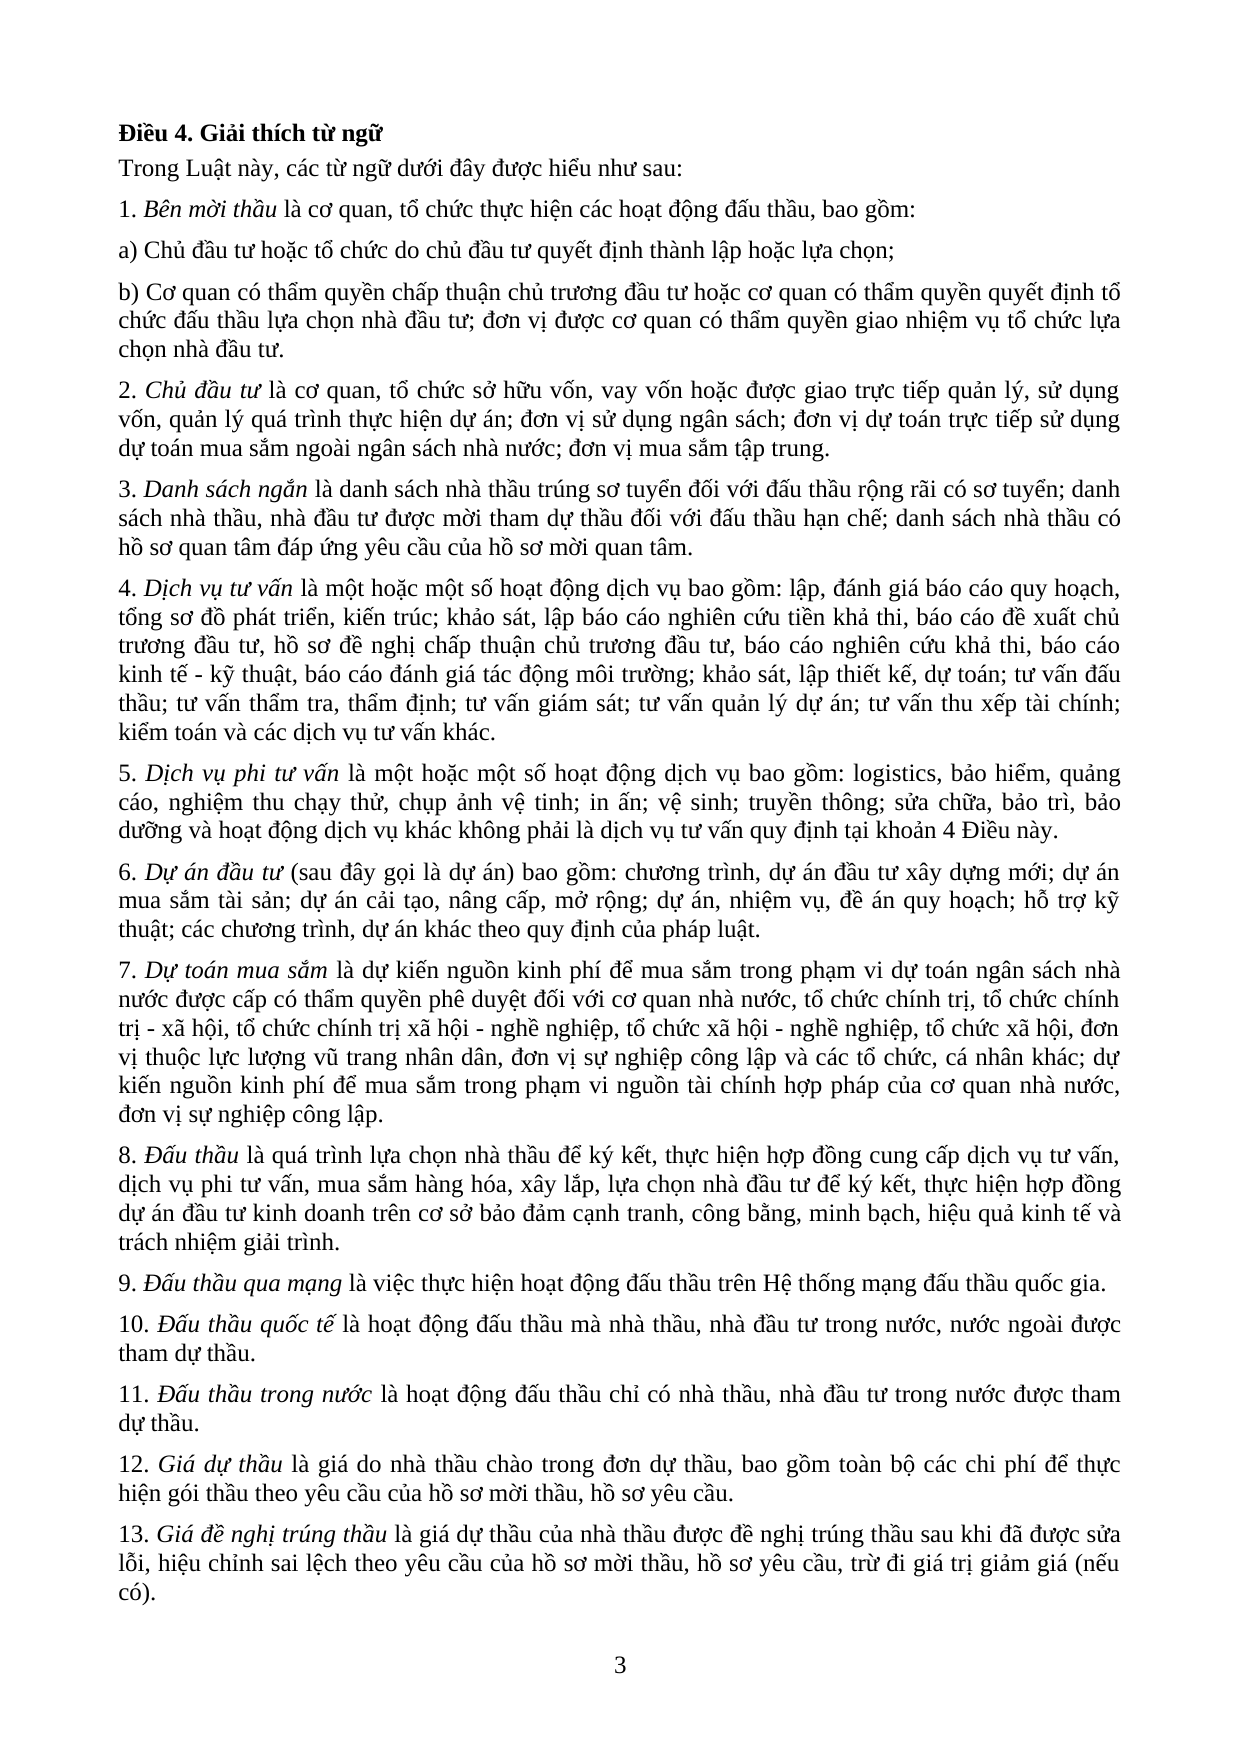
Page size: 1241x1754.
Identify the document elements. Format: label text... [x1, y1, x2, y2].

text Trong Luật này, các từ ngữ dưới đây được hiểu như sau: [118, 153, 1122, 182]
text a) Chủ đầu tư hoặc tổ chức do chủ đầu tư quyết định thành lập hoặc lựa chọn; [118, 236, 1122, 264]
text 2. Chủ đầu tư là cơ quan, tổ chức sở hữu vốn, vay vốn hoặc được giao trực tiếp quản lý, sử dụng vốn, quản lý quá trình thực hiện dự án; đơn vị sử dụng ngân sách; đơn vị dự toán trực tiếp sử dụng dự toán mua sắm ngoài ngân sách nhà nước; đơn vị mua sắm tập trung. [118, 376, 1122, 462]
subtitle Điều 4. Giải thích từ ngữ [118, 118, 1122, 147]
text 11. Đấu thầu trong nước là hoạt động đấu thầu chỉ có nhà thầu, nhà đầu tư trong nước được tham dự thầu. [118, 1379, 1122, 1437]
text 8. Đấu thầu là quá trình lựa chọn nhà thầu để ký kết, thực hiện hợp đồng cung cấp dịch vụ tư vấn, dịch vụ phi tư vấn, mua sắm hàng hóa, xây lắp, lựa chọn nhà đầu tư để ký kết, thực hiện hợp đồng dự án đầu tư kinh doanh trên cơ sở bảo đảm cạnh tranh, công bằng, minh bạch, hiệu quả kinh tế và trách nhiệm giải trình. [118, 1141, 1122, 1256]
text 1. Bên mời thầu là cơ quan, tổ chức thực hiện các hoạt động đấu thầu, bao gồm: [118, 194, 1122, 223]
text 12. Giá dự thầu là giá do nhà thầu chào trong đơn dự thầu, bao gồm toàn bộ các chi phí để thực hiện gói thầu theo yêu cầu của hồ sơ mời thầu, hồ sơ yêu cầu. [118, 1449, 1122, 1507]
text b) Cơ quan có thẩm quyền chấp thuận chủ trương đầu tư hoặc cơ quan có thẩm quyền quyết định tổ chức đấu thầu lựa chọn nhà đầu tư; đơn vị được cơ quan có thẩm quyền giao nhiệm vụ tổ chức lựa chọn nhà đầu tư. [118, 277, 1122, 363]
text 5. Dịch vụ phi tư vấn là một hoặc một số hoạt động dịch vụ bao gồm: logistics, bảo hiểm, quảng cáo, nghiệm thu chạy thử, chụp ảnh vệ tinh; in ấn; vệ sinh; truyền thông; sửa chữa, bảo trì, bảo dưỡng và hoạt động dịch vụ khác không phải là dịch vụ tư vấn quy định tại khoản 4 Điều này. [118, 758, 1122, 844]
text 9. Đấu thầu qua mạng là việc thực hiện hoạt động đấu thầu trên Hệ thống mạng đấu thầu quốc gia. [118, 1268, 1122, 1297]
text 4. Dịch vụ tư vấn là một hoặc một số hoạt động dịch vụ bao gồm: lập, đánh giá báo cáo quy hoạch, tổng sơ đồ phát triển, kiến trúc; khảo sát, lập báo cáo nghiên cứu tiền khả thi, báo cáo đề xuất chủ trương đầu tư, hồ sơ đề nghị chấp thuận chủ trương đầu tư, báo cáo nghiên cứu khả thi, báo cáo kinh tế - kỹ thuật, báo cáo đánh giá tác động môi trường; khảo sát, lập thiết kế, dự toán; tư vấn đấu thầu; tư vấn thẩm tra, thẩm định; tư vấn giám sát; tư vấn quản lý dự án; tư vấn thu xếp tài chính; kiểm toán và các dịch vụ tư vấn khác. [118, 573, 1122, 746]
text 3. Danh sách ngắn là danh sách nhà thầu trúng sơ tuyển đối với đấu thầu rộng rãi có sơ tuyển; danh sách nhà thầu, nhà đầu tư được mời tham dự thầu đối với đấu thầu hạn chế; danh sách nhà thầu có hồ sơ quan tâm đáp ứng yêu cầu của hồ sơ mời quan tâm. [118, 474, 1122, 561]
text 10. Đấu thầu quốc tế là hoạt động đấu thầu mà nhà thầu, nhà đầu tư trong nước, nước ngoài được tham dự thầu. [118, 1309, 1122, 1367]
text 13. Giá đề nghị trúng thầu là giá dự thầu của nhà thầu được đề nghị trúng thầu sau khi đã được sửa lỗi, hiệu chỉnh sai lệch theo yêu cầu của hồ sơ mời thầu, hồ sơ yêu cầu, trừ đi giá trị giảm giá (nếu có). [118, 1519, 1122, 1606]
text 7. Dự toán mua sắm là dự kiến nguồn kinh phí để mua sắm trong phạm vi dự toán ngân sách nhà nước được cấp có thẩm quyền phê duyệt đối với cơ quan nhà nước, tổ chức chính trị, tổ chức chính trị - xã hội, tổ chức chính trị xã hội - nghề nghiệp, tổ chức xã hội - nghề nghiệp, tổ chức xã hội, đơn vị thuộc lực lượng vũ trang nhân dân, đơn vị sự nghiệp công lập và các tổ chức, cá nhân khác; dự kiến nguồn kinh phí để mua sắm trong phạm vi nguồn tài chính hợp pháp của cơ quan nhà nước, đơn vị sự nghiệp công lập. [118, 956, 1122, 1128]
text 6. Dự án đầu tư (sau đây gọi là dự án) bao gồm: chương trình, dự án đầu tư xây dựng mới; dự án mua sắm tài sản; dự án cải tạo, nâng cấp, mở rộng; dự án, nhiệm vụ, đề án quy hoạch; hỗ trợ kỹ thuật; các chương trình, dự án khác theo quy định của pháp luật. [118, 857, 1122, 943]
